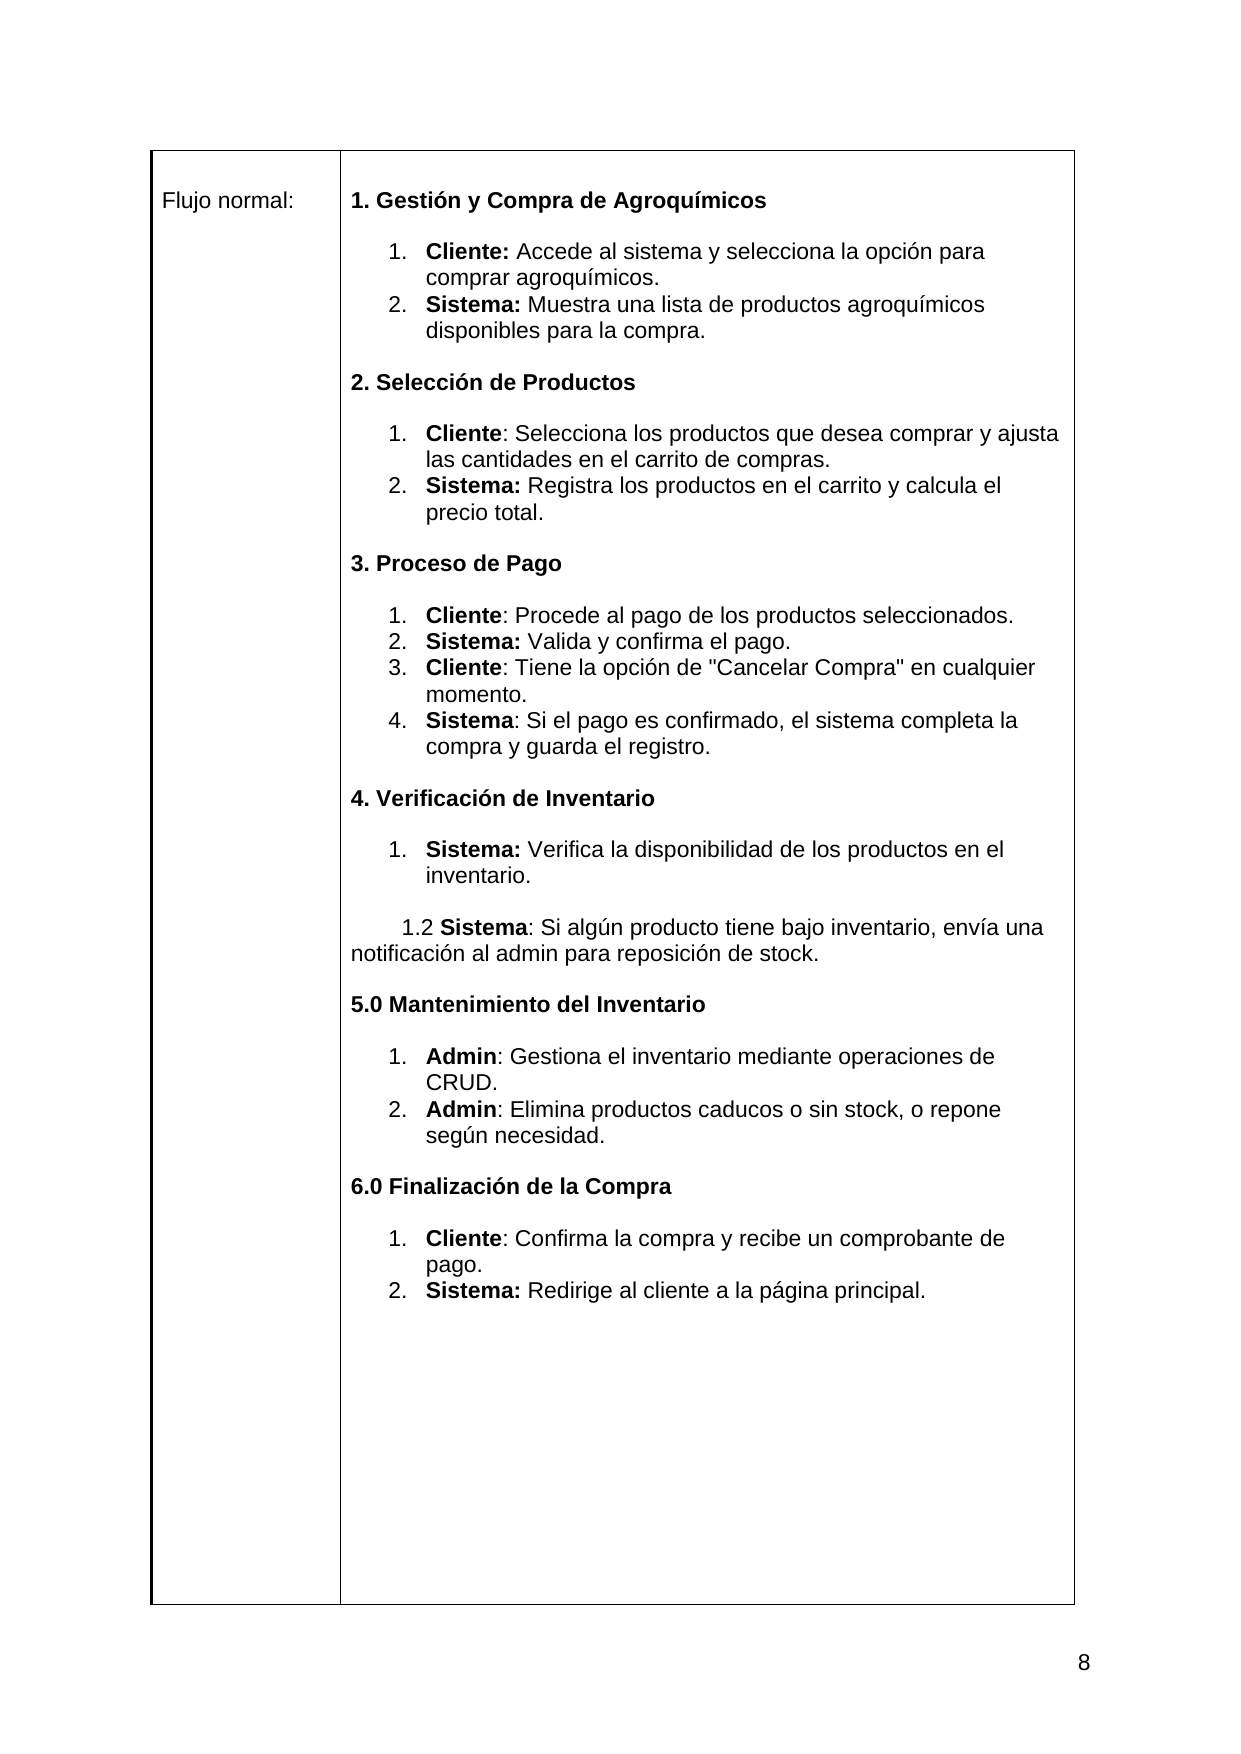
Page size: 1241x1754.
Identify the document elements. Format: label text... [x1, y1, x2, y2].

table_cell 1. Gestión y Compra de Agroquímicos Cliente: Accede al sistema y selecciona la opción para comprar agroquímicos. Sistema: Muestra una lista de productos agroquímicos disponibles para la compra. 2. Selección de Productos Cliente: Selecciona los productos que desea comprar y ajusta las cantidades en el carrito de compras. Sistema: Registra los productos en el carrito y calcula el precio total. 3. Proceso de Pago Cliente: Procede al pago de los productos seleccionados. Sistema: Valida y confirma el pago. Cliente: Tiene la opción de "Cancelar Compra" en cualquier momento. Sistema: Si el pago es confirmado, el sistema completa la compra y guarda el registro. 4. Verificación de Inventario Sistema: Verifica la disponibilidad de los productos en el inventario. 1.2 Sistema: Si algún producto tiene bajo inventario, envía una notificación al admin para reposición de stock. 5.0 Mantenimiento del Inventario Admin: Gestiona el inventario mediante operaciones de CRUD. Admin: Elimina productos caducos o sin stock, o repone según necesidad. 6.0 Finalización de la Compra Cliente: Confirma la compra y recibe un comprobante de pago. Sistema: Redirige al cliente a la página principal. [341, 151, 1074, 1604]
table_cell Flujo normal: [153, 151, 340, 1604]
